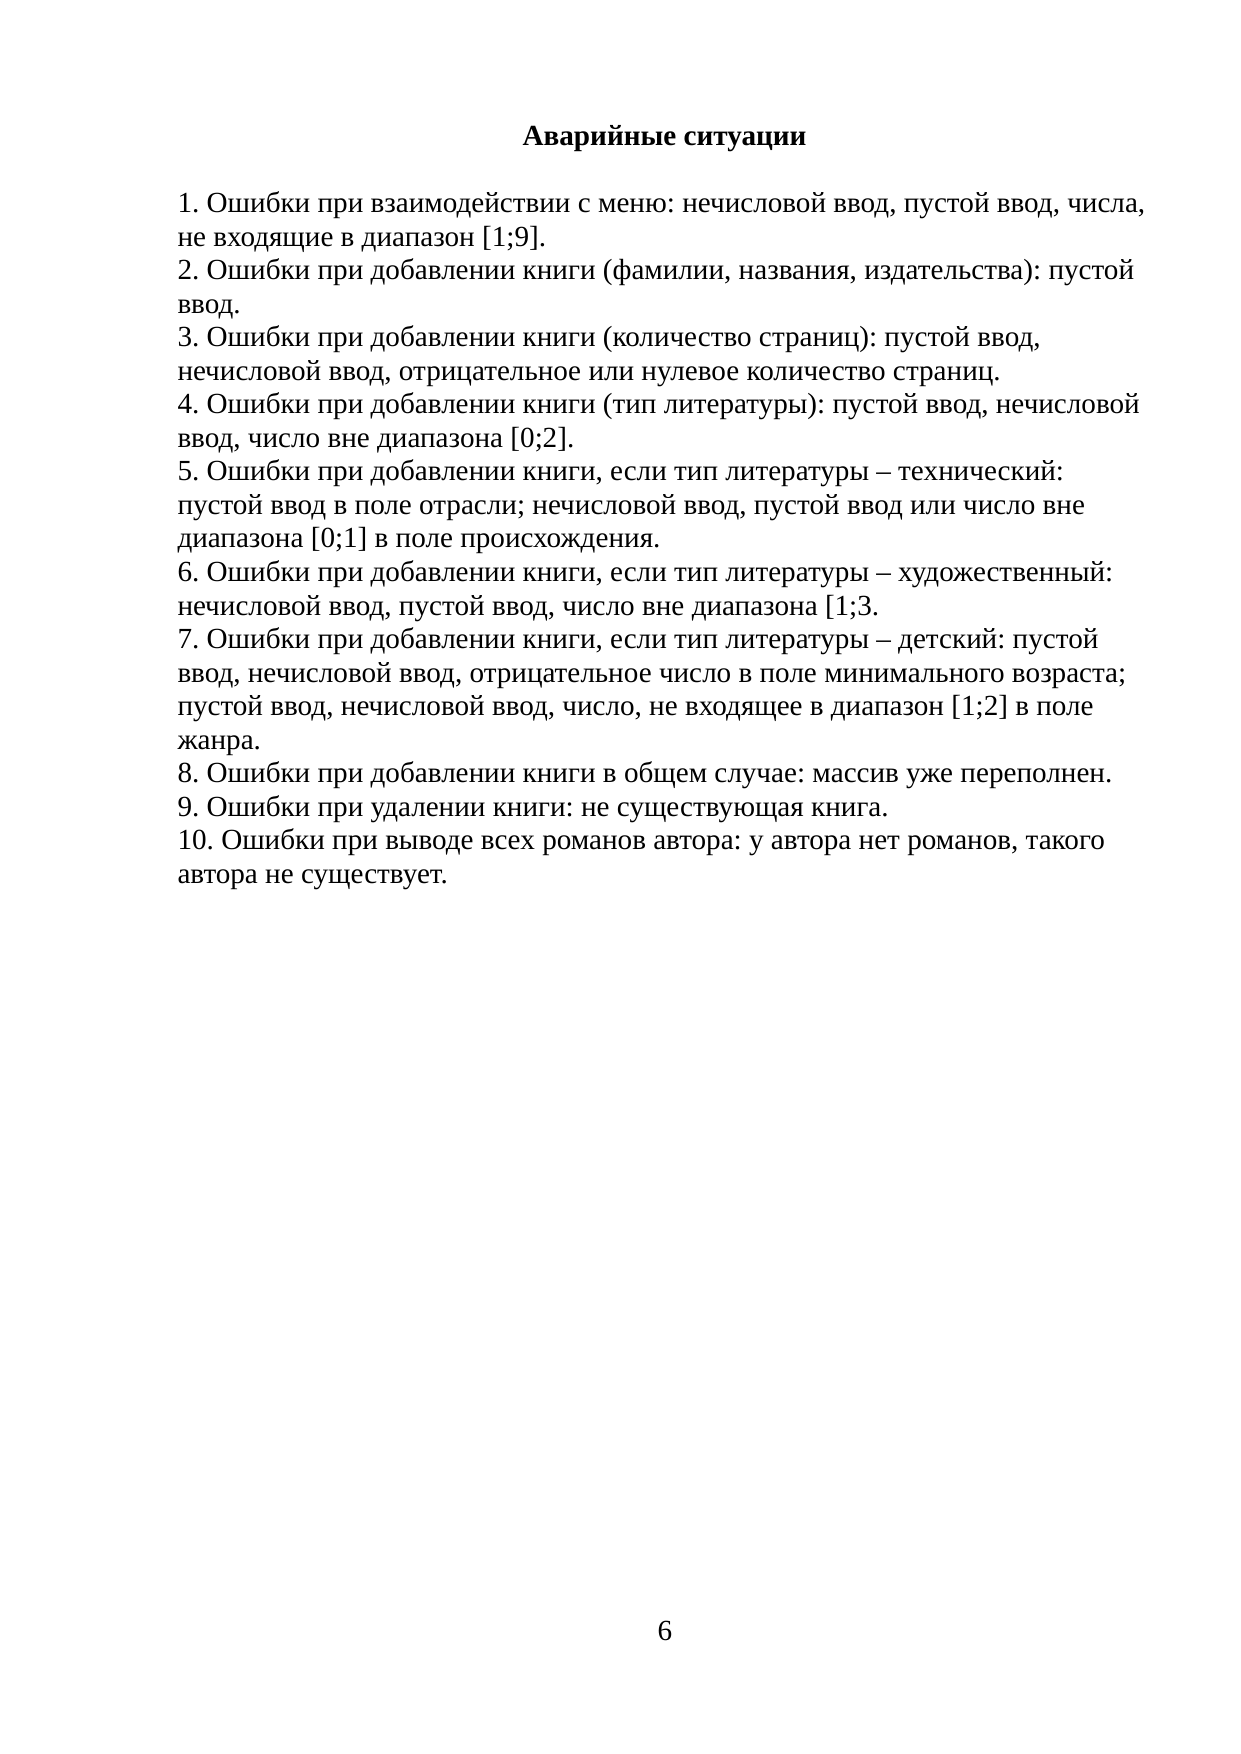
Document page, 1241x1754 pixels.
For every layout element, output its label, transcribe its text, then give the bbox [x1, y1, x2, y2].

text Аварийные ситуации [177, 118, 1152, 152]
text 9. Ошибки при удалении книги: не существующая книга. [177, 789, 1152, 822]
text 3. Ошибки при добавлении книги (количество страниц): пустой ввод, нечисловой ввод, отрицательное или нулевое количество страниц. [177, 319, 1152, 386]
text 10. Ошибки при выводе всех романов автора: у автора нет романов, такого автора не существует. [177, 822, 1152, 889]
text 6. Ошибки при добавлении книги, если тип литературы – художественный: нечисловой ввод, пустой ввод, число вне диапазона [1;3. [177, 554, 1152, 621]
text 7. Ошибки при добавлении книги, если тип литературы – детский: пустой ввод, нечисловой ввод, отрицательное число в поле минимального возраста; пустой ввод, нечисловой ввод, число, не входящее в диапазон [1;2] в поле жанра. [177, 621, 1152, 755]
text пустой ввод в поле отрасли; нечисловой ввод, пустой ввод или число вне диапазона [0;1] в поле происхождения. [177, 487, 1152, 554]
text 5. Ошибки при добавлении книги, если тип литературы – технический: [177, 453, 1152, 487]
text 8. Ошибки при добавлении книги в общем случае: массив уже переполнен. [177, 755, 1152, 789]
text 2. Ошибки при добавлении книги (фамилии, названия, издательства): пустой ввод. [177, 252, 1152, 319]
text 1. Ошибки при взаимодействии с меню: нечисловой ввод, пустой ввод, числа, не входящие в диапазон [1;9]. [177, 185, 1152, 252]
text 4. Ошибки при добавлении книги (тип литературы): пустой ввод, нечисловой ввод, число вне диапазона [0;2]. [177, 386, 1152, 453]
